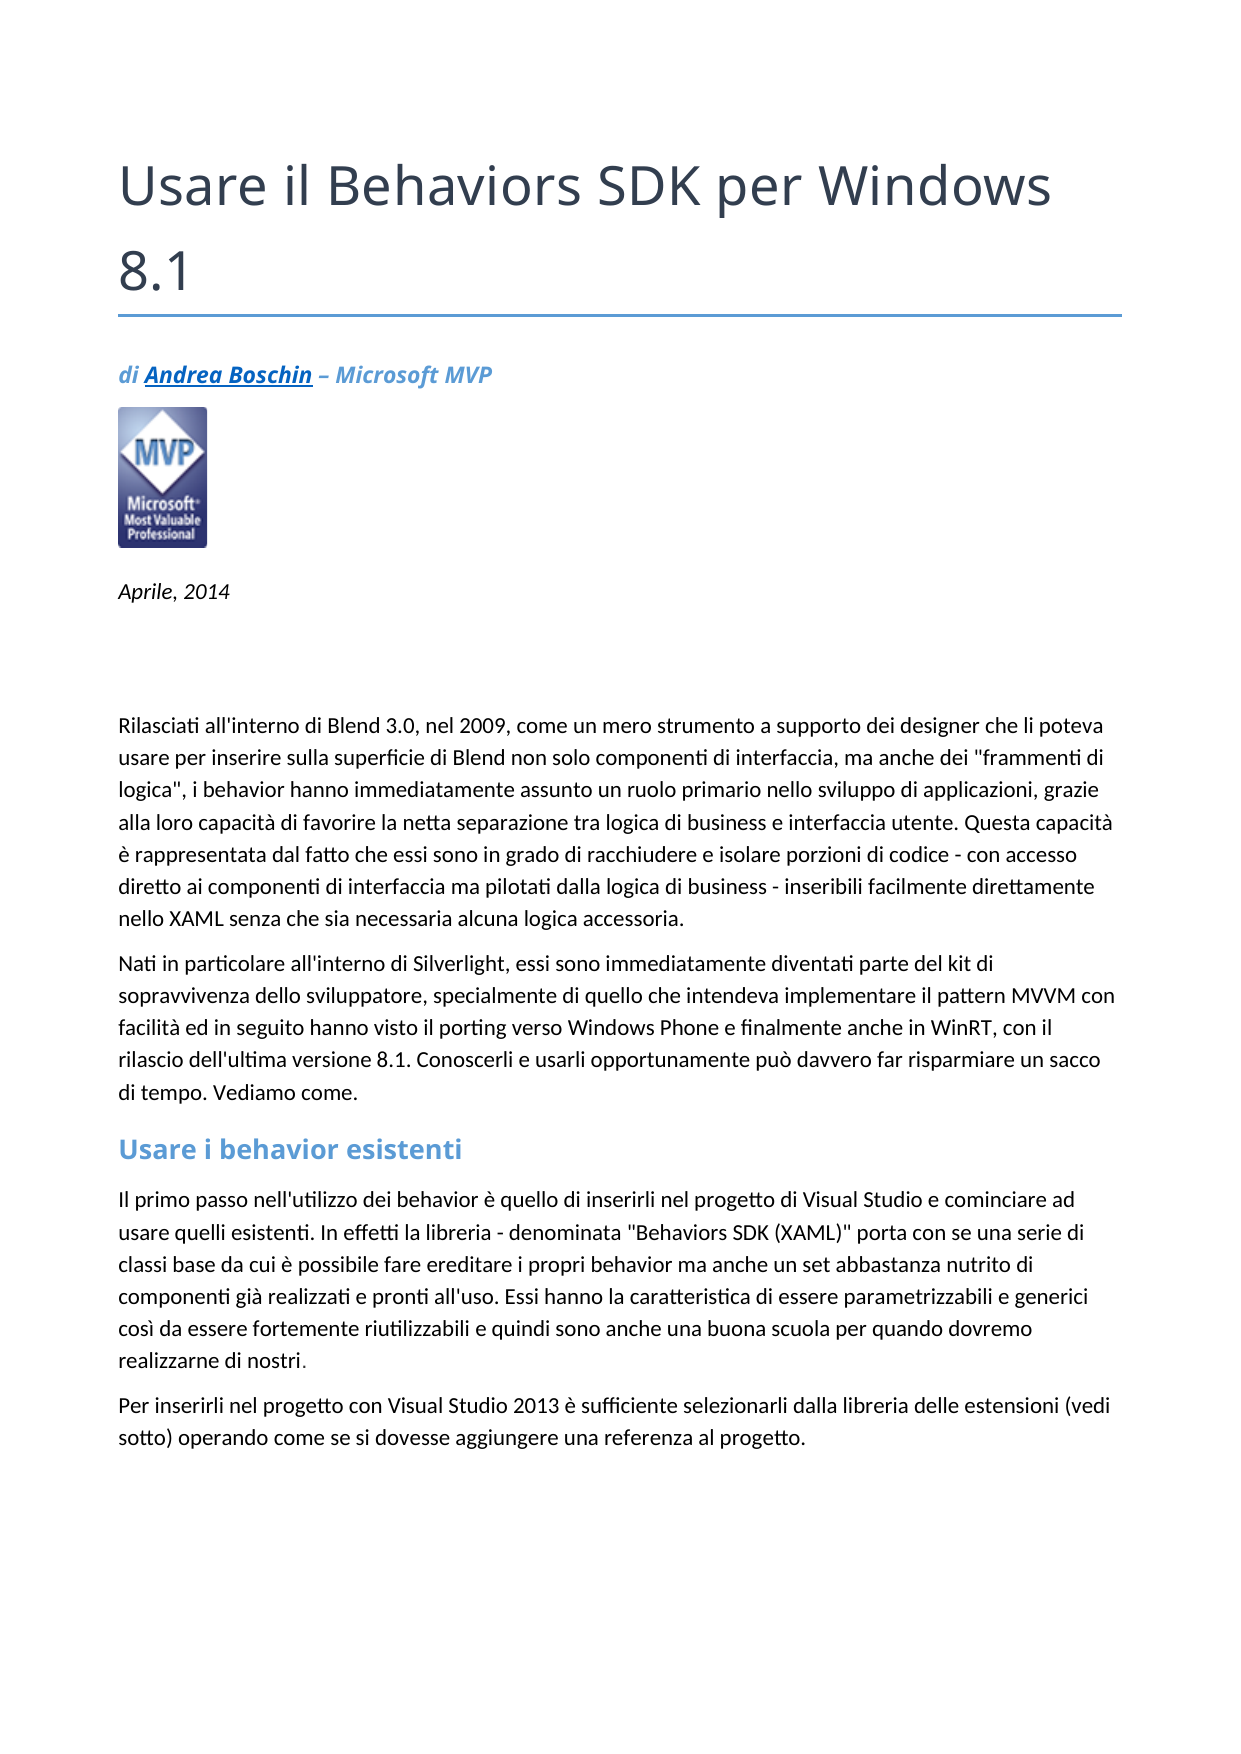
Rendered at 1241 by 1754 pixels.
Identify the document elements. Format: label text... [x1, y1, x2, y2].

subtitle di Andrea Boschin – Microsoft MVP [118, 359, 1122, 390]
text Per inserirli nel progetto con Visual Studio 2013 è sufficiente selezionarli dalla libreria delle estensioni (vedi sotto) operando come se si dovesse aggiungere una referenza al progetto. [118, 1391, 1122, 1451]
text Nati in particolare all'interno di Silverlight, essi sono immediatamente diventati parte del kit di sopravvivenza dello sviluppatore, specialmente di quello che intendeva implementare il pattern MVVM con facilità ed in seguito hanno visto il porting verso Windows Phone e finalmente anche in WinRT, con il rilascio dell'ultima versione 8.1. Conoscerli e usarli opportunamente può davvero far risparmiare un sacco di tempo. Vediamo come. [118, 949, 1122, 1106]
text Il primo passo nell'utilizzo dei behavior è quello di inserirli nel progetto di Visual Studio e cominciare ad usare quelli esistenti. In effetti la libreria - denominata "Behaviors SDK (XAML)" porta con se una serie di classi base da cui è possibile fare ereditare i propri behavior ma anche un set abbastanza nutrito di componenti già realizzati e pronti all'uso. Essi hanno la caratteristica di essere parametrizzabili e generici così da essere fortemente riutilizzabili e quindi sono anche una buona scuola per quando dovremo realizzarne di nostri. [118, 1186, 1122, 1374]
picture [118, 407, 208, 548]
text Aprile, 2014 [118, 577, 1122, 605]
text Rilasciati all'interno di Blend 3.0, nel 2009, come un mero strumento a supporto dei designer che li poteva usare per inserire sulla superficie di Blend non solo componenti di interfaccia, ma anche dei "frammenti di logica", i behavior hanno immediatamente assunto un ruolo primario nello sviluppo di applicazioni, grazie alla loro capacità di favorire la netta separazione tra logica di business e interfaccia utente. Questa capacità è rappresentata dal fatto che essi sono in grado di racchiudere e isolare porzioni di codice - con accesso diretto ai componenti di interfaccia ma pilotati dalla logica di business - inseribili facilmente direttamente nello XAML senza che sia necessaria alcuna logica accessoria. [118, 711, 1122, 932]
subtitle Usare i behavior esistenti [118, 1131, 1122, 1168]
